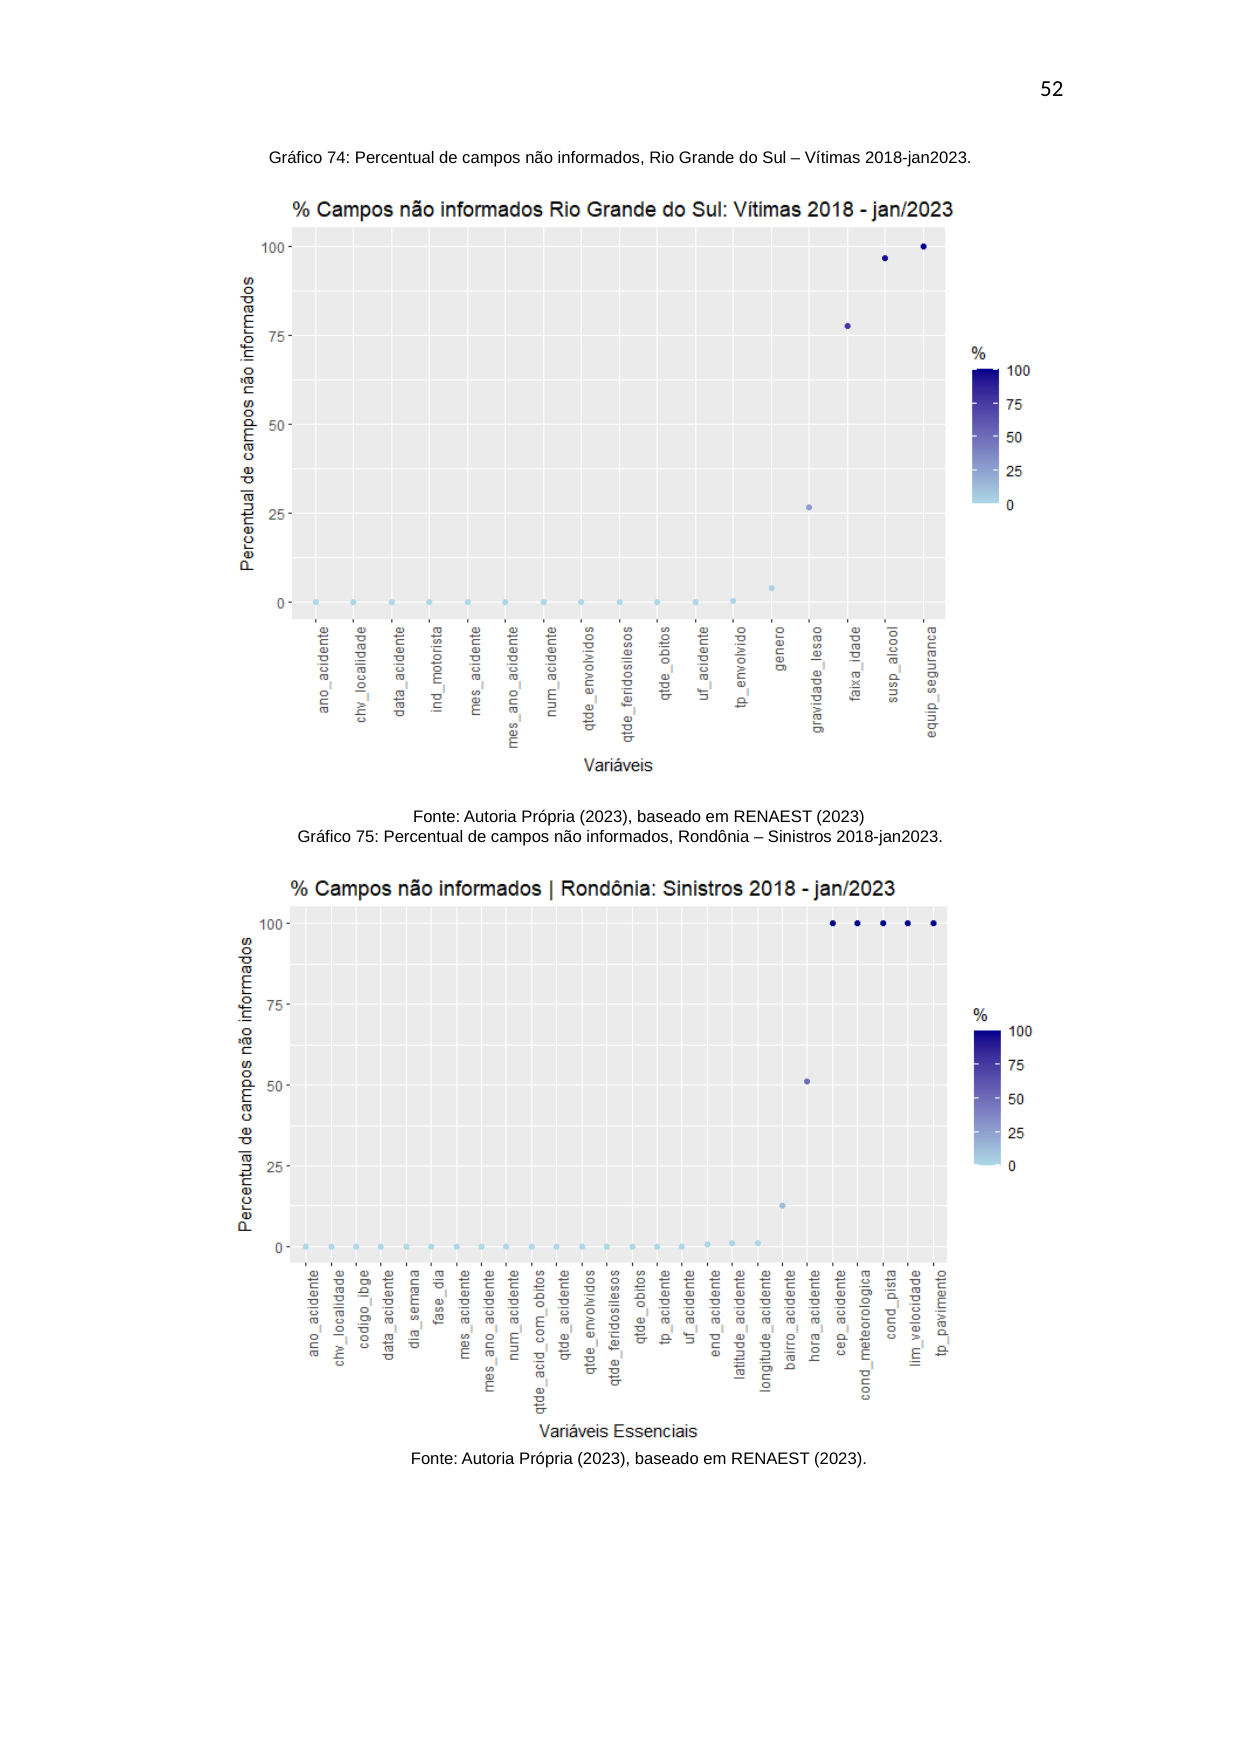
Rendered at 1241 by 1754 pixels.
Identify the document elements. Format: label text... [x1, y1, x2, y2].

text Gráfico 75: Percentual de campos não informados, Rondônia – Sinistros 2018-jan2023. [177, 826, 1063, 846]
text Gráfico 74: Percentual de campos não informados, Rio Grande do Sul – Vítimas 2018-jan2023. [177, 148, 1063, 167]
text Fonte: Autoria Própria (2023), baseado em RENAEST (2023). [177, 1448, 1063, 1468]
text Fonte: Autoria Própria (2023), baseado em RENAEST (2023) [177, 807, 1063, 826]
picture [231, 191, 1047, 783]
picture [228, 870, 1049, 1449]
